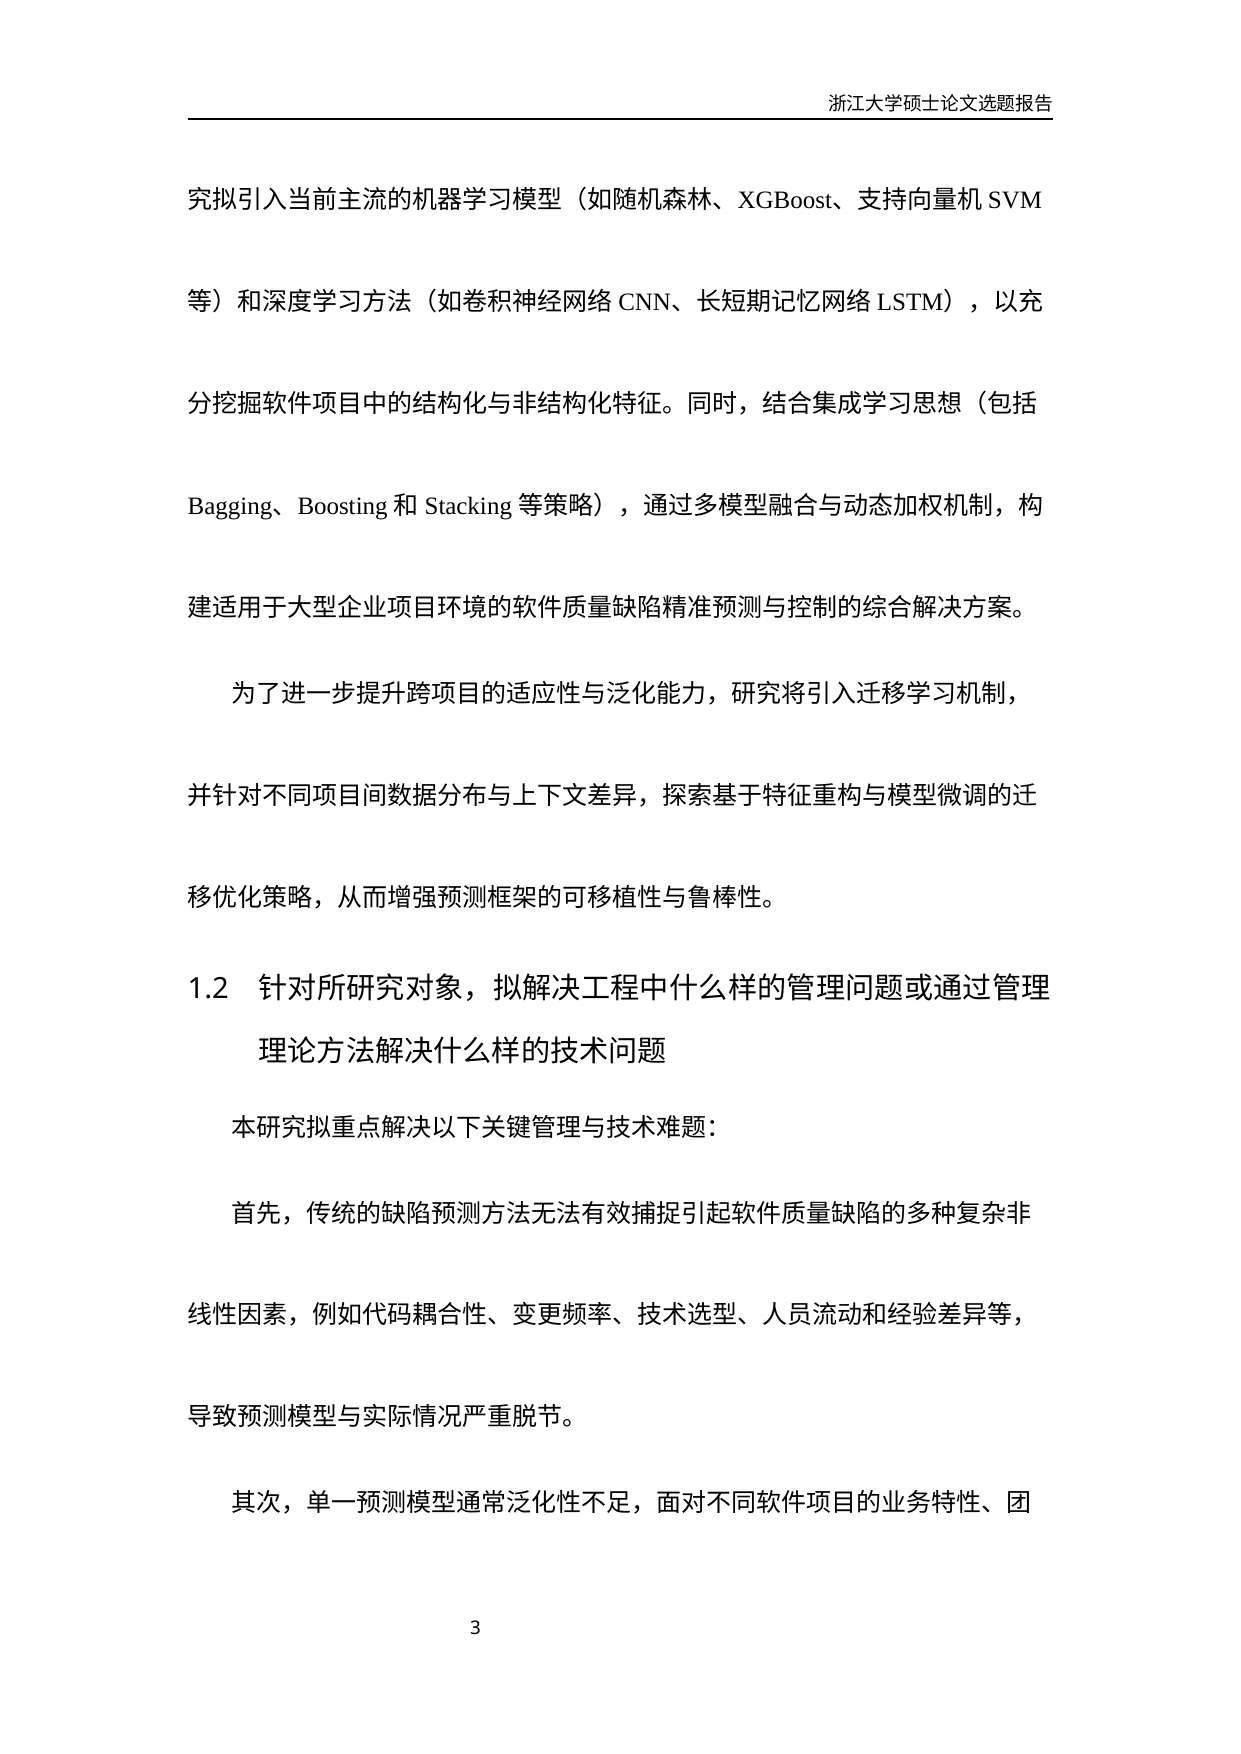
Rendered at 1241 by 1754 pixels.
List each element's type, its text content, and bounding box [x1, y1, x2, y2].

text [187, 164, 1053, 639]
text 首先，传统的缺陷预测方法无法有效捕捉引起软件质量缺陷的多种复杂非线性因素，例如代码耦合性、变更频率、技术选型、人员流动和经验差异等，导致预测模型与实际情况严重脱节。 [187, 1177, 1053, 1449]
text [187, 1467, 1053, 1535]
list 针对所研究对象，拟解决工程中什么样的管理问题或通过管理理论方法解决什么样的技术问题 [187, 964, 1053, 1070]
text 本研究拟重点解决以下关键管理与技术难题： [187, 1091, 1053, 1159]
text 为了进一步提升跨项目的适应性与泛化能力，研究将引入迁移学习机制，并针对不同项目间数据分布与上下文差异，探索基于特征重构与模型微调的迁移优化策略，从而增强预测框架的可移植性与鲁棒性。 [187, 657, 1053, 929]
